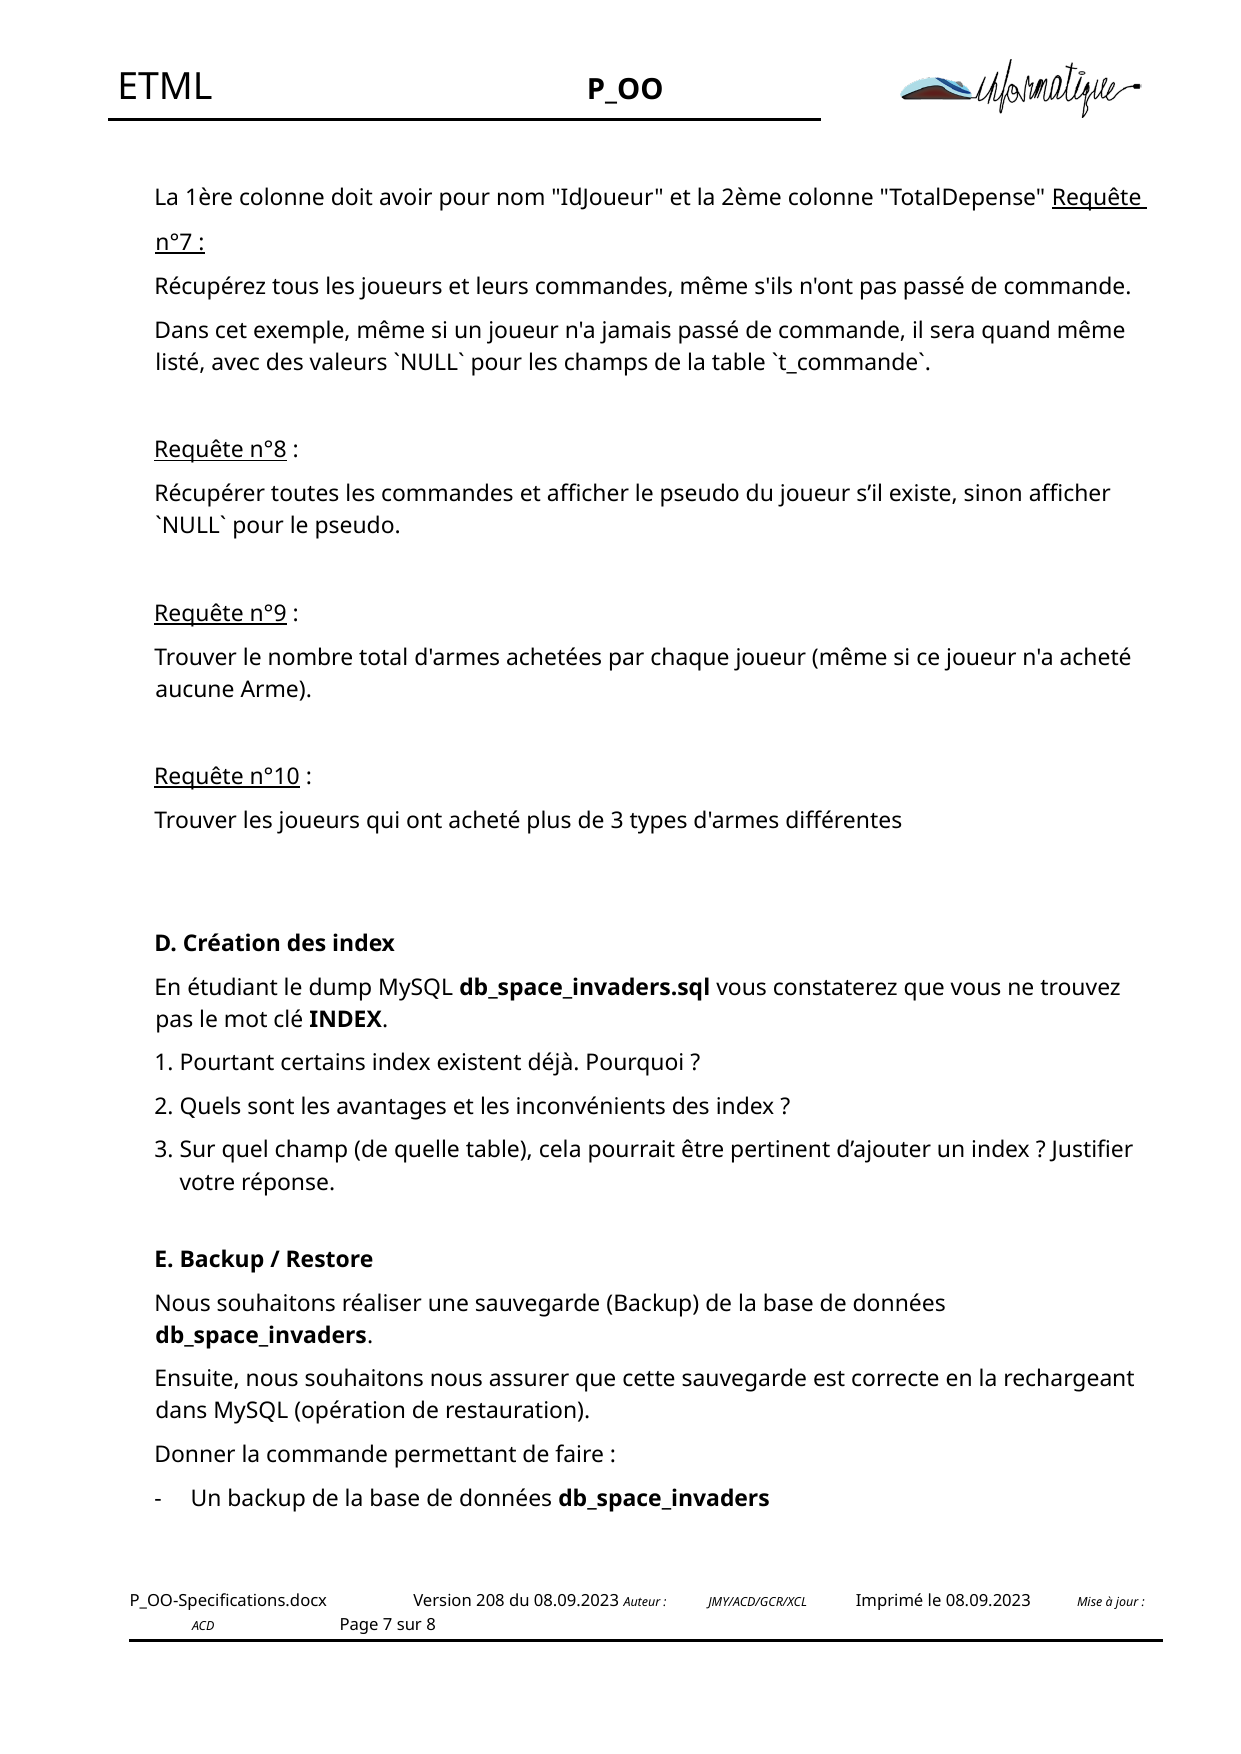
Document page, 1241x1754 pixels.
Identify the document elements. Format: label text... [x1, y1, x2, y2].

text Trouver le nombre total d'armes achetées par chaque joueur (même si ce joueur n'a acheté aucune Arme). [154, 640, 1152, 704]
text Requête n°8 : [154, 433, 1152, 464]
list Quels sont les avantages et les inconvénients des index ? [154, 1090, 1152, 1121]
text Trouver les joueurs qui ont acheté plus de 3 types d'armes différentes [154, 804, 1152, 835]
text Requête n°9 : [154, 597, 1152, 628]
subtitle E. Backup / Restore [154, 1243, 1152, 1274]
text Nous souhaitons réaliser une sauvegarde (Backup) de la base de données db_space_invaders. [154, 1287, 1152, 1350]
text Récupérer toutes les commandes et afficher le pseudo du joueur s’il existe, sinon afficher `NULL` pour le pseudo. [154, 477, 1152, 541]
picture [900, 59, 1142, 118]
subtitle D. Création des index [154, 927, 1152, 958]
list Pourtant certains index existent déjà. Pourquoi ? [154, 1046, 1152, 1077]
text Donner la commande permettant de faire : [154, 1438, 1152, 1469]
list Sur quel champ (de quelle table), cela pourrait être pertinent d’ajouter un index ? Justifier votre réponse. [154, 1133, 1152, 1197]
text Requête n°10 : [154, 760, 1152, 791]
text Dans cet exemple, même si un joueur n'a jamais passé de commande, il sera quand même listé, avec des valeurs `NULL` pour les champs de la table `t_commande`. [154, 314, 1152, 377]
text La 1ère colonne doit avoir pour nom "IdJoueur" et la 2ème colonne "TotalDepense" Requête n°7 : [154, 181, 1152, 257]
list Un backup de la base de données db_space_invaders [154, 1482, 991, 1513]
text Récupérez tous les joueurs et leurs commandes, même s'ils n'ont pas passé de commande. [154, 270, 1152, 301]
text Ensuite, nous souhaitons nous assurer que cette sauvegarde est correcte en la rechargeant dans MySQL (opération de restauration). [154, 1362, 1152, 1426]
text En étudiant le dump MySQL db_space_invaders.sql vous constaterez que vous ne trouvez pas le mot clé INDEX. [154, 970, 1152, 1034]
